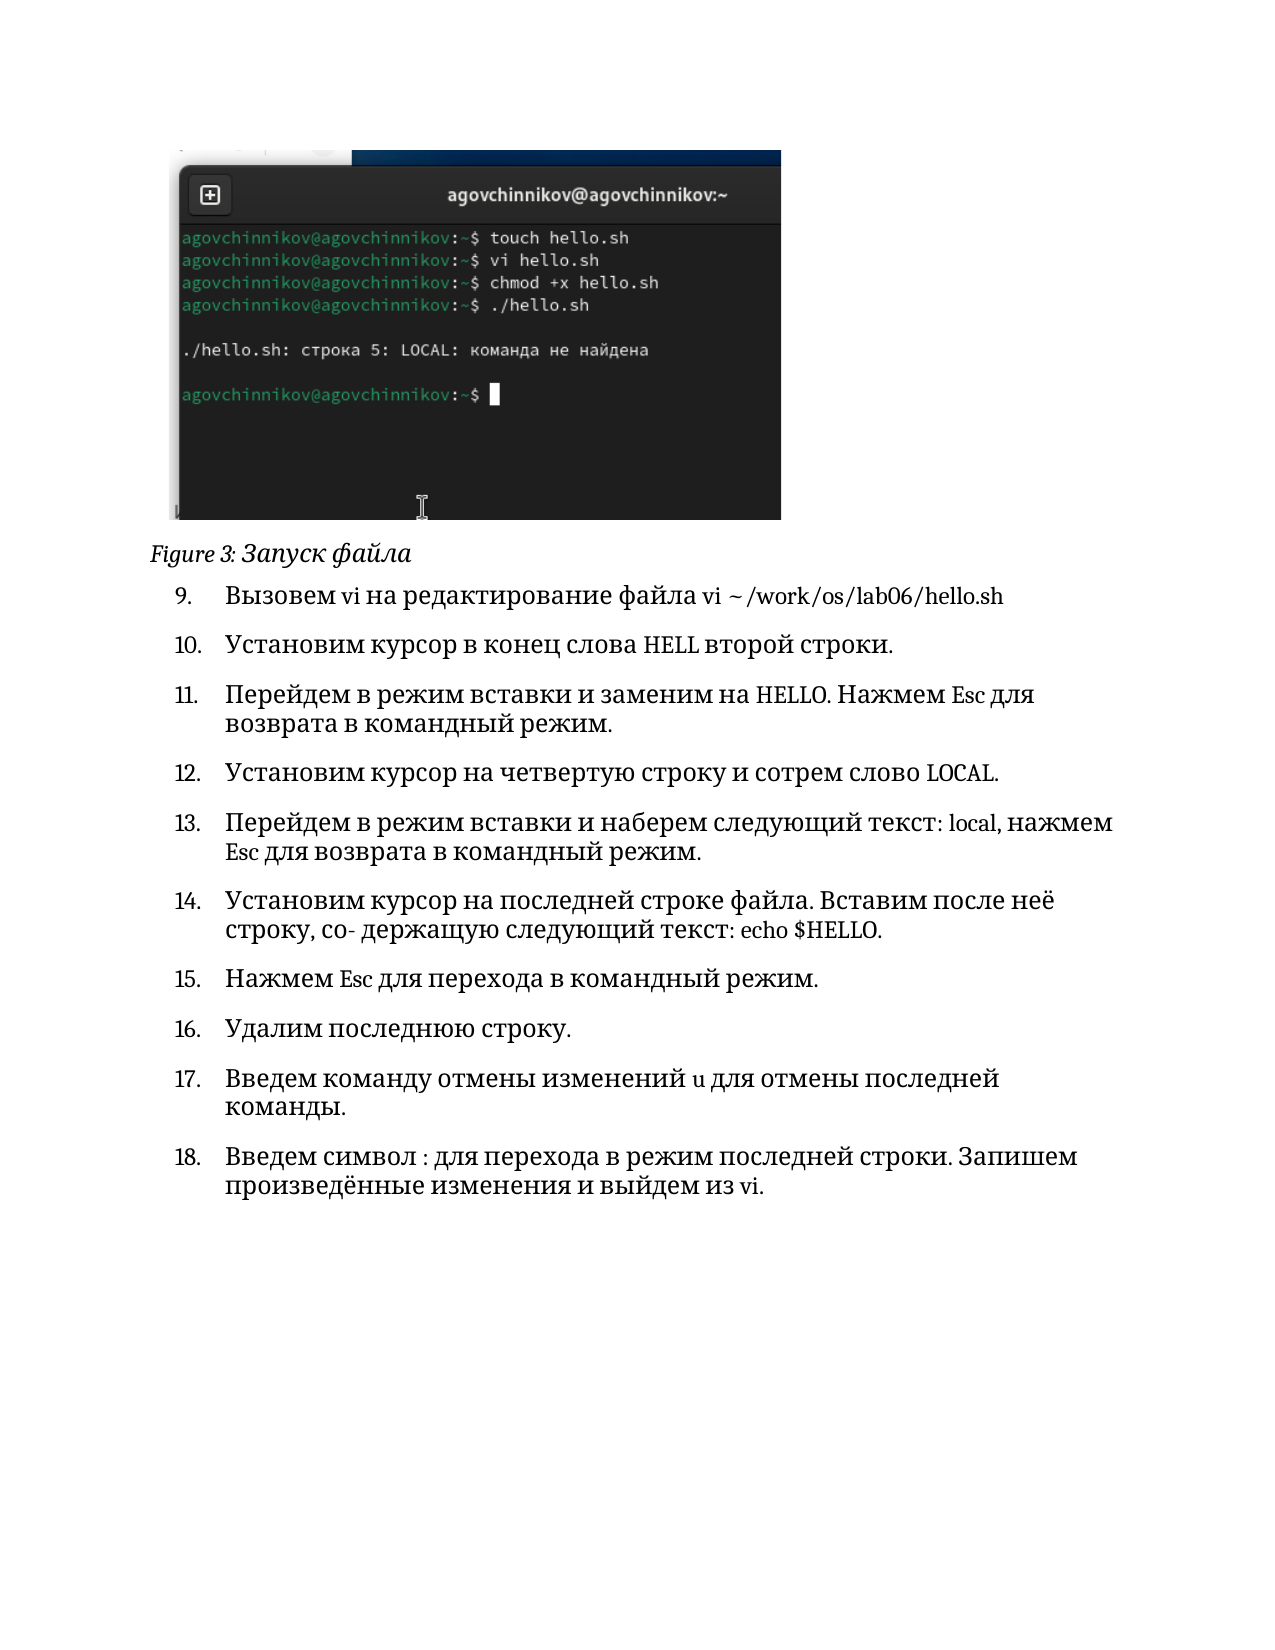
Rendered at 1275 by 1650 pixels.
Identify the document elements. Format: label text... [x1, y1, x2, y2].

list Перейдем в режим вставки и заменим на HELLO. Нажмем Esc для возврата в командный режим. [175, 681, 1125, 738]
list Установим курсор на четвертую строку и сотрем слово LOCAL. [175, 759, 1125, 788]
text Figure 3: Запуск файла [150, 540, 1125, 569]
list Установим курсор в конец слова HELL второй строки. [175, 631, 1125, 660]
list Удалим последнюю строку. [175, 1015, 1125, 1044]
list Вызовем vi на редактирование файла vi ~/work/os/lab06/hello.sh [175, 582, 1125, 610]
list Перейдем в режим вставки и наберем следующий текст: local, нажмем Esc для возврата в командный режим. [175, 809, 1125, 866]
list Введем команду отмены изменений u для отмены последней команды. [175, 1064, 1125, 1122]
picture [168, 150, 782, 520]
list Установим курсор на последней строке файла. Вставим после неё строку, со- держащую следующий текст: echo $HELLO. [175, 887, 1125, 944]
list Нажмем Esc для перехода в командный режим. [175, 965, 1125, 994]
list Введем символ : для перехода в режим последней строки. Запишем произведённые изменения и выйдем из vi. [175, 1143, 1125, 1200]
